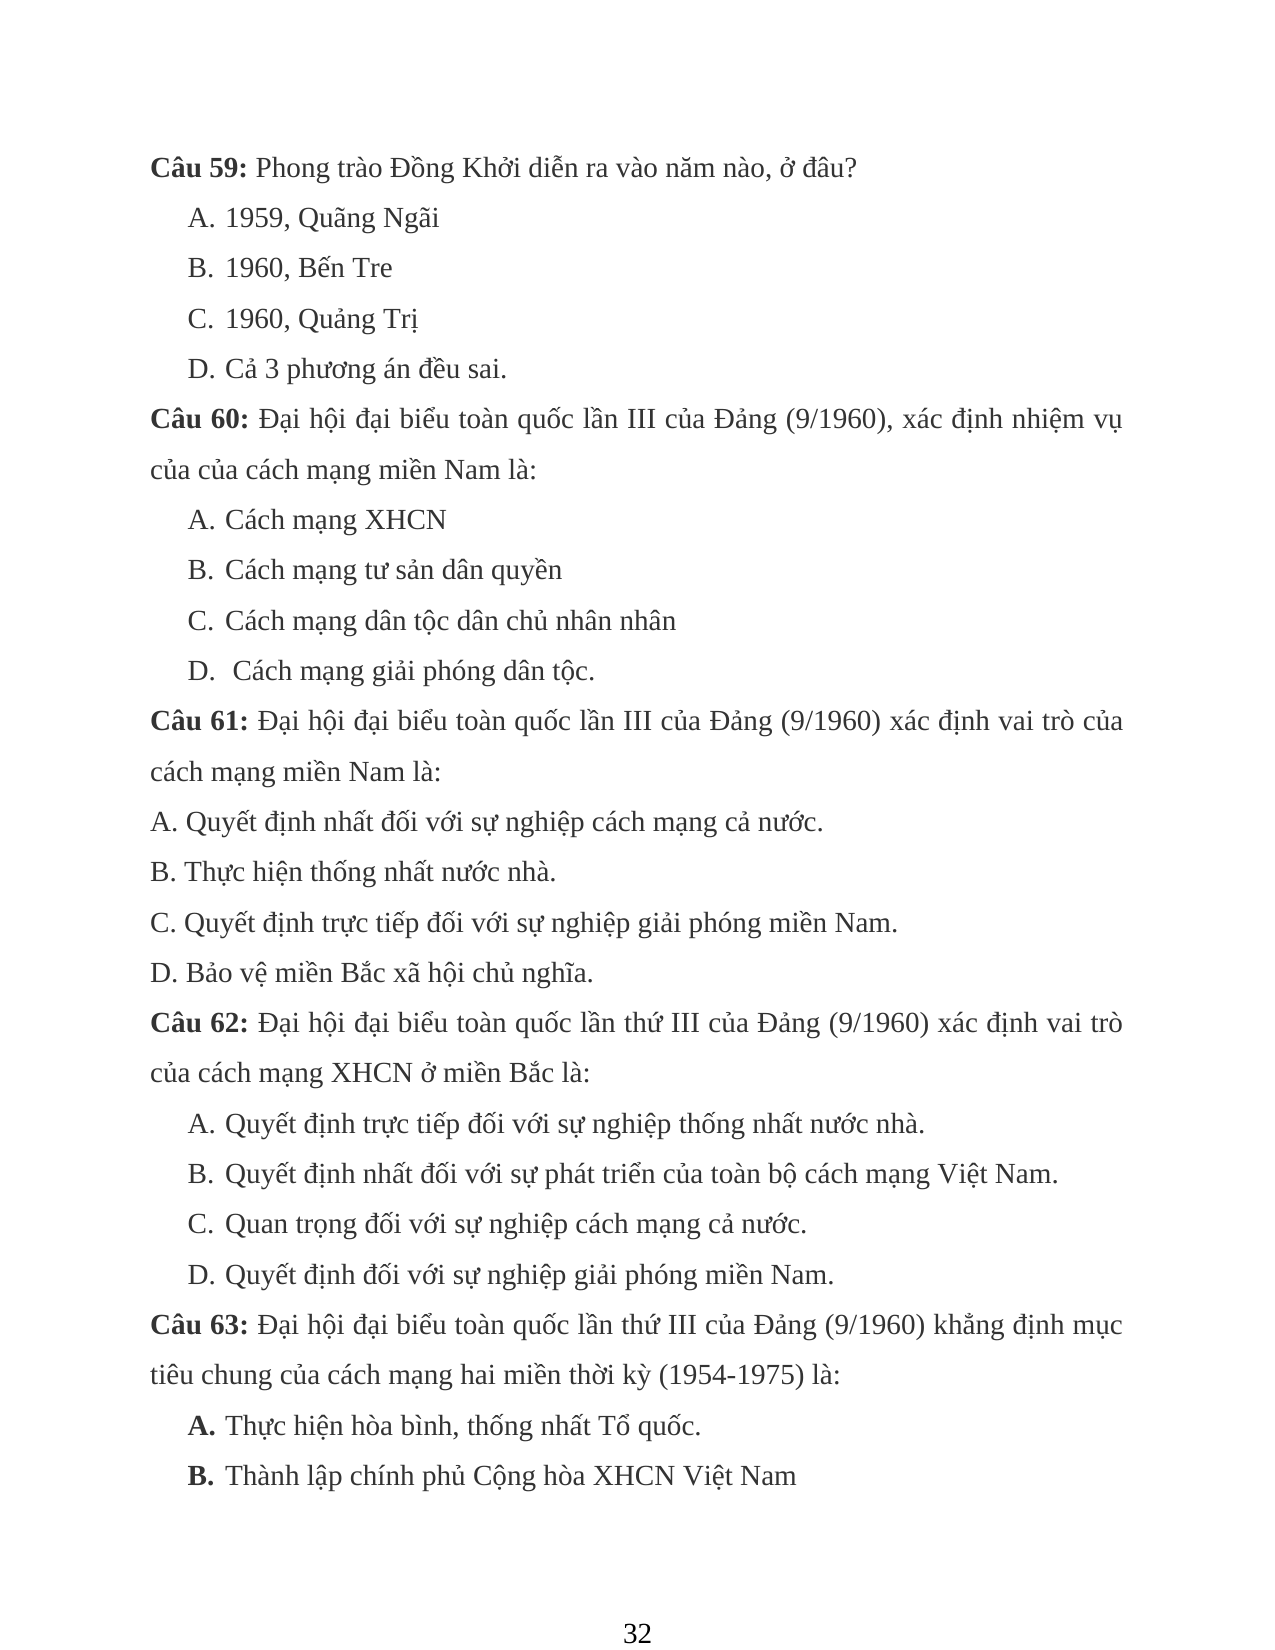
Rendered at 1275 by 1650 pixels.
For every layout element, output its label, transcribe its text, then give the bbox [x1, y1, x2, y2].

text D. Bảo vệ miền Bắc xã hội chủ nghĩa. [150, 955, 1125, 988]
list Cách mạng XHCN [187, 502, 1125, 536]
text C. Quyết định trực tiếp đối với sự nghiệp giải phóng miền Nam. [150, 905, 1125, 938]
list Cách mạng tư sản dân quyền [187, 552, 1125, 586]
text Câu 61: Đại hội đại biểu toàn quốc lần III của Đảng (9/1960) xác định vai trò của cách mạng miền Nam là: [150, 703, 1125, 787]
text A. Quyết định nhất đối với sự nghiệp cách mạng cả nước. [150, 804, 1125, 838]
list Thực hiện hòa bình, thống nhất Tổ quốc. [187, 1408, 1125, 1441]
text B. Thực hiện thống nhất nước nhà. [150, 854, 1125, 888]
text Câu 62: Đại hội đại biểu toàn quốc lần thứ III của Đảng (9/1960) xác định vai trò của cách mạng XHCN ở miền Bắc là: [150, 1005, 1125, 1089]
list Cả 3 phương án đều sai. [187, 351, 1125, 385]
list Quyết định nhất đối với sự phát triển của toàn bộ cách mạng Việt Nam. [187, 1156, 1125, 1190]
list Thành lập chính phủ Cộng hòa XHCN Việt Nam [187, 1458, 1125, 1492]
list Cách mạng dân tộc dân chủ nhân nhân [187, 603, 1125, 636]
list 1959, Quãng Ngãi [187, 200, 1125, 234]
text Câu 59: Phong trào Đồng Khởi diễn ra vào năm nào, ở đâu? [150, 150, 1125, 183]
text Câu 60: Đại hội đại biểu toàn quốc lần III của Đảng (9/1960), xác định nhiệm vụ của của cách mạng miền Nam là: [150, 402, 1125, 485]
list Quyết định đối với sự nghiệp giải phóng miền Nam. [187, 1257, 1125, 1290]
list Quyết định trực tiếp đối với sự nghiệp thống nhất nước nhà. [187, 1106, 1125, 1139]
list 1960, Quảng Trị [187, 301, 1125, 334]
list Quan trọng đối với sự nghiệp cách mạng cả nước. [187, 1207, 1125, 1240]
list 1960, Bến Tre [187, 251, 1125, 284]
list Cách mạng giải phóng dân tộc. [187, 653, 1125, 687]
text Câu 63: Đại hội đại biểu toàn quốc lần thứ III của Đảng (9/1960) khẳng định mục tiêu chung của cách mạng hai miền thời kỳ (1954-1975) là: [150, 1307, 1125, 1391]
